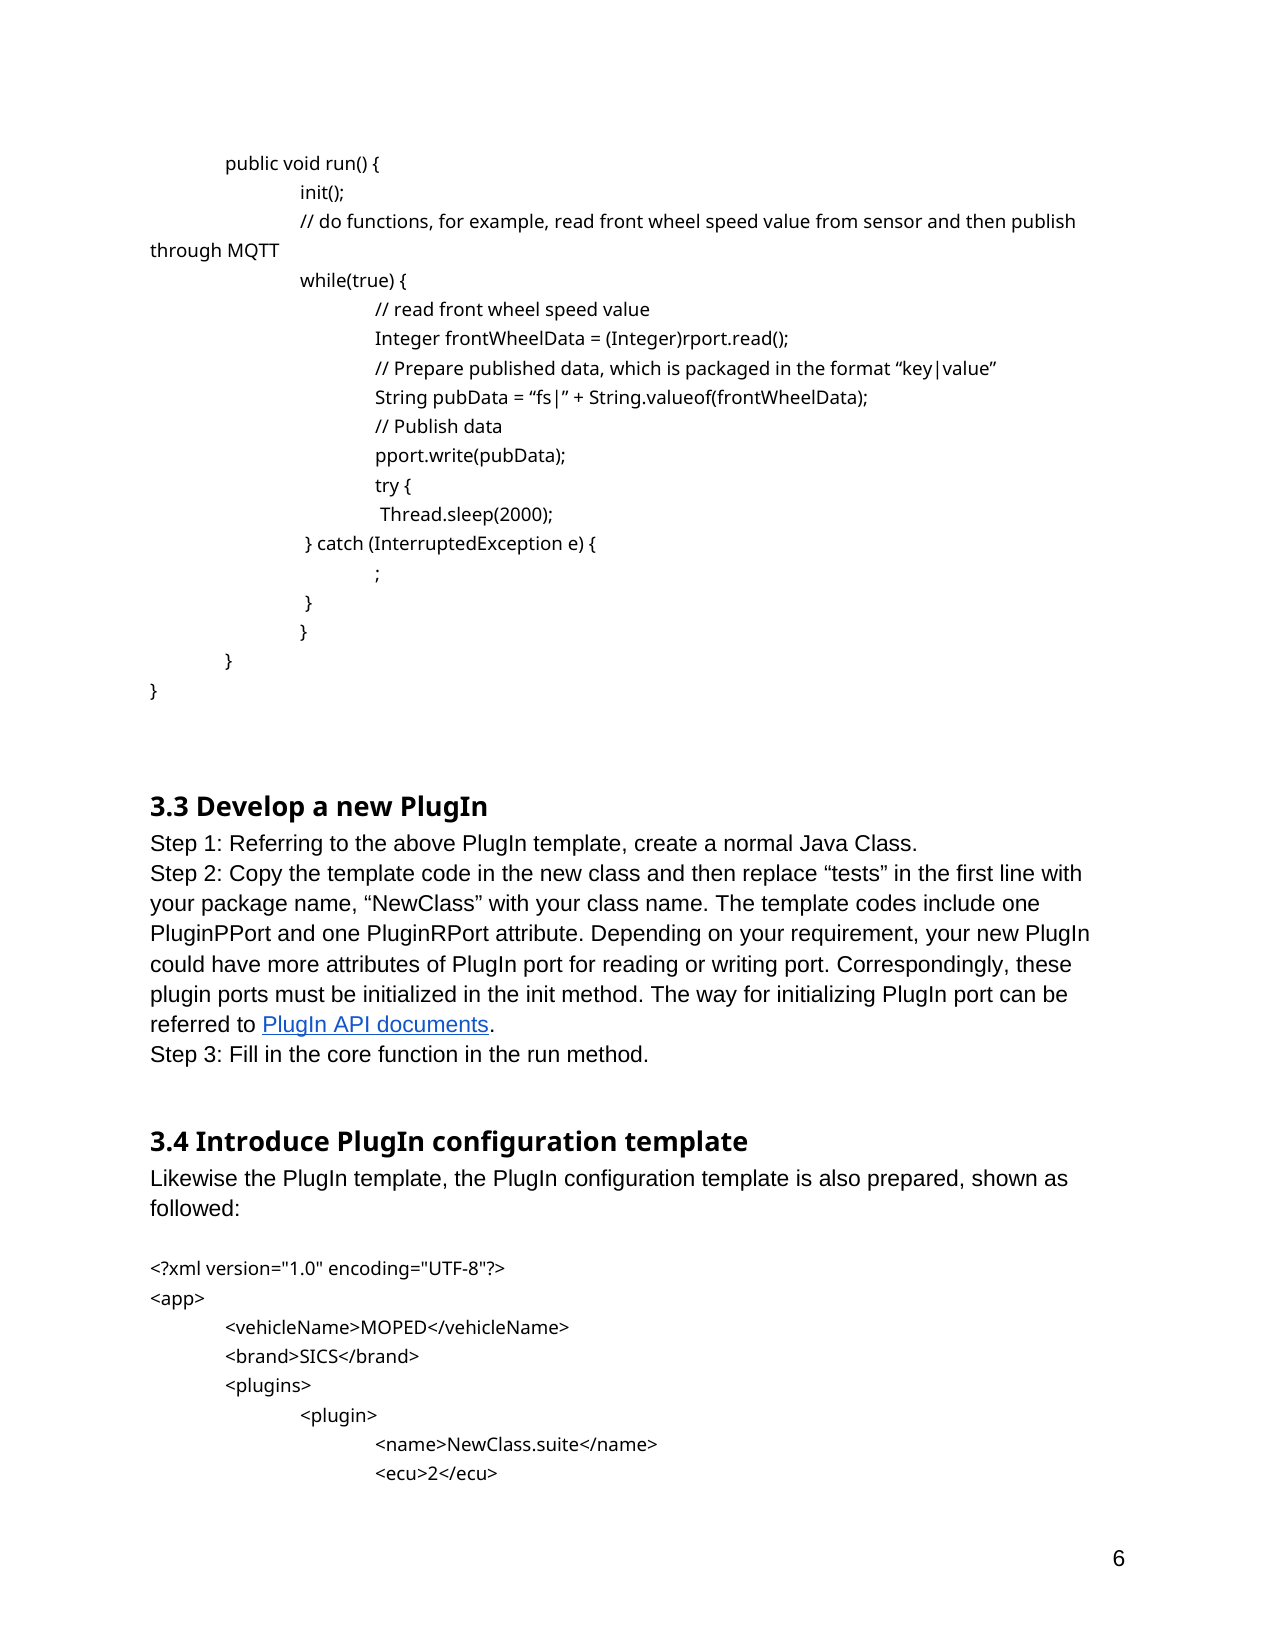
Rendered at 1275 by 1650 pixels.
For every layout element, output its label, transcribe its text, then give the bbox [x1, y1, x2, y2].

text ; [300, 560, 1125, 585]
text } [150, 648, 1125, 673]
subtitle 3.3 Develop a new PlugIn [150, 787, 1125, 824]
text Thread.sleep(2000); [150, 501, 1125, 527]
text String pubData = “fs|” + String.valueof(frontWheelData); [150, 384, 1125, 410]
text } [150, 677, 1125, 702]
text <app> [150, 1285, 1125, 1310]
text while(true) { [150, 267, 1125, 293]
text pport.write(pubData); [150, 443, 1125, 468]
text } catch (InterruptedException e) { [150, 531, 1125, 556]
text Step 2: Copy the template code in the new class and then replace “tests” in the first line with your package name, “NewClass” with your class name. The template codes include one PluginPPort and one PluginRPort attribute. Depending on your requirement, your new PlugIn could have more attributes of PlugIn port for reading or writing port. Correspondingly, these plugin ports must be initialized in the init method. The way for initializing PlugIn port can be referred to PlugIn API documents. [150, 860, 1125, 1037]
text <name>NewClass.suite</name> [150, 1431, 1125, 1457]
text <plugins> [150, 1373, 1125, 1398]
text <vehicleName>MOPED</vehicleName> [150, 1314, 1125, 1339]
text Step 3: Fill in the core function in the run method. [150, 1041, 1125, 1068]
text } [225, 618, 1125, 644]
text // read front wheel speed value [150, 296, 1125, 322]
text init(); [150, 179, 1125, 205]
text try { [150, 472, 1125, 497]
text // do functions, for example, read front wheel speed value from sensor and then publish through MQTT [150, 208, 1125, 263]
text Integer frontWheelData = (Integer)rport.read(); [150, 326, 1125, 351]
subtitle 3.4 Introduce PlugIn configuration template [150, 1122, 1125, 1159]
text } [150, 589, 1125, 614]
text <brand>SICS</brand> [150, 1343, 1125, 1369]
text <plugin> [150, 1402, 1125, 1427]
text <ecu>2</ecu> [150, 1460, 1125, 1486]
text // Publish data [150, 413, 1125, 439]
text Step 1: Referring to the above PlugIn template, create a normal Java Class. [150, 830, 1125, 856]
text // Prepare published data, which is packaged in the format “key|value” [150, 355, 1125, 380]
text public void run() { [150, 150, 1125, 176]
text Likewise the PlugIn template, the PlugIn configuration template is also prepared, shown as followed: [150, 1165, 1125, 1221]
text <?xml version="1.0" encoding="UTF-8"?> [150, 1256, 1125, 1281]
